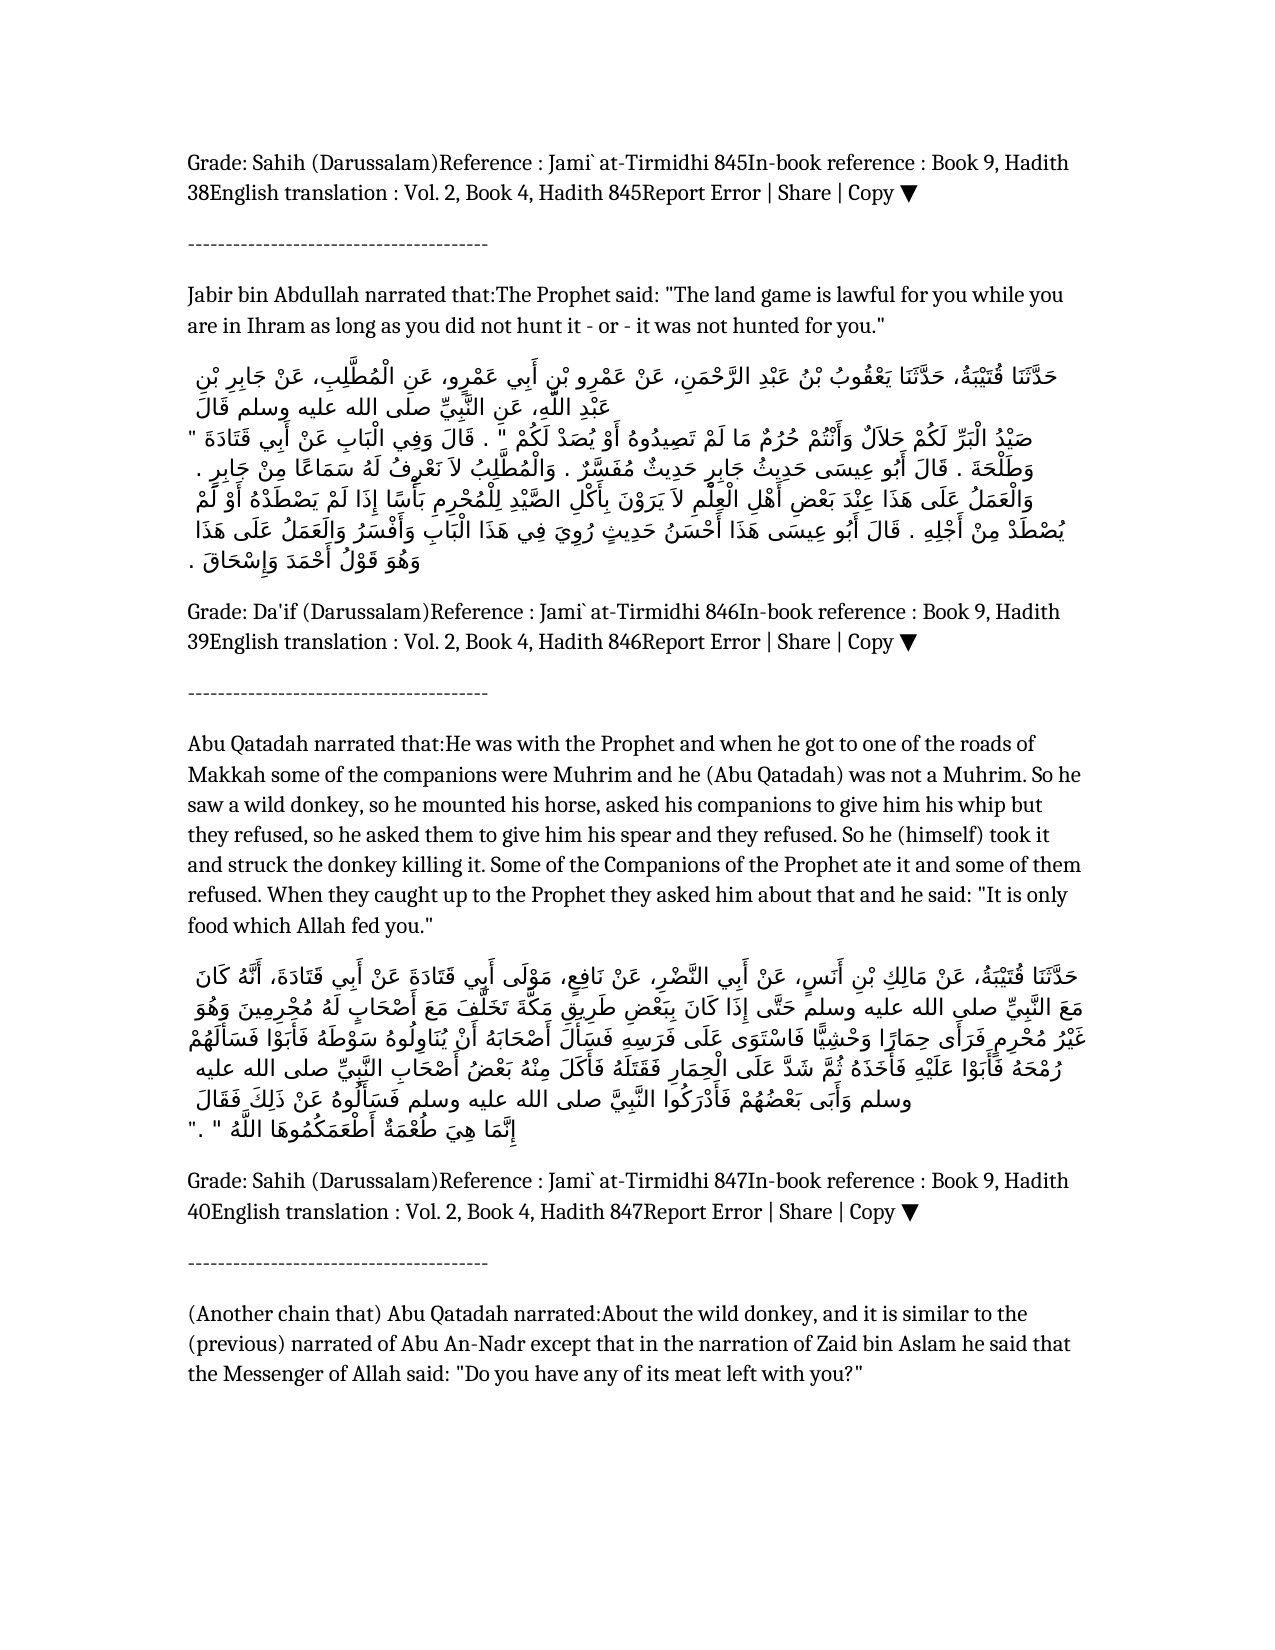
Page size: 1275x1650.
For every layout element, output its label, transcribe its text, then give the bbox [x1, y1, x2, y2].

text Grade: Sahih (Darussalam)Reference : Jami` at-Tirmidhi 845In-book reference : Book 9, Hadith 38English translation : Vol. 2, Book 4, Hadith 845Report Error | Share | Copy ▼ [187, 150, 1087, 207]
text حَدَّثَنَا قُتَيْبَةُ، حَدَّثَنَا يَعْقُوبُ بْنُ عَبْدِ الرَّحْمَنِ، عَنْ عَمْرِو بْنِ أَبِي عَمْرٍو، عَنِ الْمُطَّلِبِ، عَنْ جَابِرِ بْنِ عَبْدِ اللَّهِ، عَنِ النَّبِيِّ صلى الله عليه وسلم قَالَ ‏ "‏ صَيْدُ الْبَرِّ لَكُمْ حَلاَلٌ وَأَنْتُمْ حُرُمٌ مَا لَمْ تَصِيدُوهُ أَوْ يُصَدْ لَكُمْ ‏"‏ ‏.‏ قَالَ وَفِي الْبَابِ عَنْ أَبِي قَتَادَةَ وَطَلْحَةَ ‏.‏ قَالَ أَبُو عِيسَى حَدِيثُ جَابِرٍ حَدِيثٌ مُفَسَّرٌ ‏.‏ وَالْمُطَّلِبُ لاَ نَعْرِفُ لَهُ سَمَاعًا مِنْ جَابِرٍ ‏.‏ وَالْعَمَلُ عَلَى هَذَا عِنْدَ بَعْضِ أَهْلِ الْعِلْمِ لاَ يَرَوْنَ بِأَكْلِ الصَّيْدِ لِلْمُحْرِمِ بَأْسًا إِذَا لَمْ يَصْطَدْهُ أَوْ لَمْ يُصْطَدْ مِنْ أَجْلِهِ ‏.‏ قَالَ أَبُو عِيسَى هَذَا أَحْسَنُ حَدِيثٍ رُوِيَ فِي هَذَا الْبَابِ وَأَفْسَرُ وَالَعَمَلُ عَلَى هَذَا وَهُوَ قَوْلُ أَحْمَدَ وَإِسْحَاقَ ‏.‏ [187, 363, 1087, 574]
text ---------------------------------------- [187, 231, 1087, 258]
text حَدَّثَنَا قُتَيْبَةُ، عَنْ مَالِكِ بْنِ أَنَسٍ، عَنْ أَبِي النَّضْرِ، عَنْ نَافِعٍ، مَوْلَى أَبِي قَتَادَةَ عَنْ أَبِي قَتَادَةَ، أَنَّهُ كَانَ مَعَ النَّبِيِّ صلى الله عليه وسلم حَتَّى إِذَا كَانَ بِبَعْضِ طَرِيقِ مَكَّةَ تَخَلَّفَ مَعَ أَصْحَابٍ لَهُ مُحْرِمِينَ وَهُوَ غَيْرُ مُحْرِمٍ فَرَأَى حِمَارًا وَحْشِيًّا فَاسْتَوَى عَلَى فَرَسِهِ فَسَأَلَ أَصْحَابَهُ أَنْ يُنَاوِلُوهُ سَوْطَهُ فَأَبَوْا فَسَأَلَهُمْ رُمْحَهُ فَأَبَوْا عَلَيْهِ فَأَخَذَهُ ثُمَّ شَدَّ عَلَى الْحِمَارِ فَقَتَلَهُ فَأَكَلَ مِنْهُ بَعْضُ أَصْحَابِ النَّبِيِّ صلى الله عليه وسلم وَأَبَى بَعْضُهُمْ فَأَدْرَكُوا النَّبِيَّ صلى الله عليه وسلم فَسَأَلُوهُ عَنْ ذَلِكَ فَقَالَ ‏ "‏ إِنَّمَا هِيَ طُعْمَةٌ أَطْعَمَكُمُوهَا اللَّهُ ‏"‏ ‏.‏ [187, 963, 1087, 1143]
text ---------------------------------------- [187, 1249, 1087, 1276]
text Abu Qatadah narrated that:He was with the Prophet and when he got to one of the roads of Makkah some of the companions were Muhrim and he (Abu Qatadah) was not a Muhrim. So he saw a wild donkey, so he mounted his horse, asked his companions to give him his whip but they refused, so he asked them to give him his spear and they refused. So he (himself) took it and struck the donkey killing it. Some of the Companions of the Prophet ate it and some of them refused. When they caught up to the Prophet they asked him about that and he said: "It is only food which Allah fed you." [187, 731, 1087, 939]
text Grade: Sahih (Darussalam)Reference : Jami` at-Tirmidhi 847In-book reference : Book 9, Hadith 40English translation : Vol. 2, Book 4, Hadith 847Report Error | Share | Copy ▼ [187, 1168, 1087, 1225]
text (Another chain that) Abu Qatadah narrated:About the wild donkey, and it is similar to the (previous) narrated of Abu An-Nadr except that in the narration of Zaid bin Aslam he said that the Messenger of Allah said: "Do you have any of its meat left with you?" [187, 1301, 1087, 1387]
text Jabir bin Abdullah narrated that:The Prophet said: "The land game is lawful for you while you are in Ihram as long as you did not hunt it - or - it was not hunted for you." [187, 282, 1087, 339]
text Grade: Da'if (Darussalam)Reference : Jami` at-Tirmidhi 846In-book reference : Book 9, Hadith 39English translation : Vol. 2, Book 4, Hadith 846Report Error | Share | Copy ▼ [187, 599, 1087, 656]
text ---------------------------------------- [187, 680, 1087, 707]
